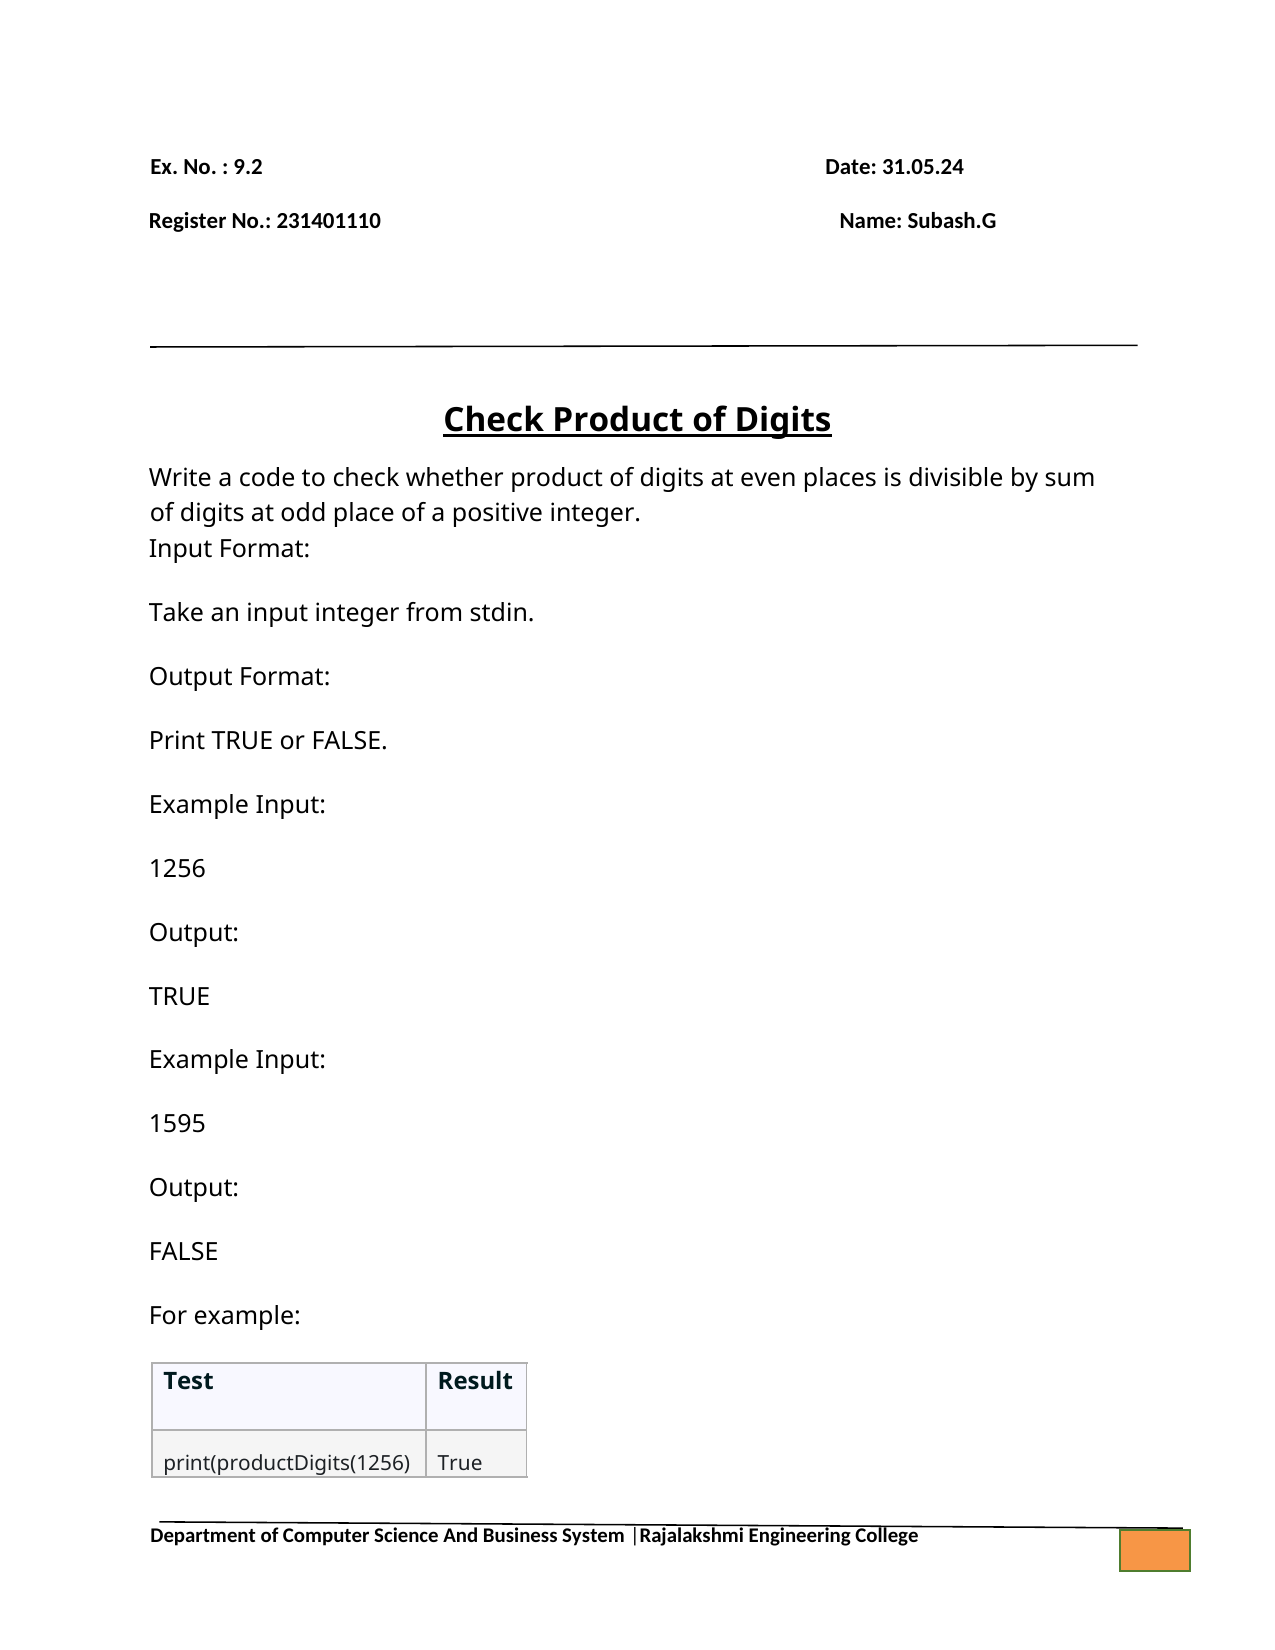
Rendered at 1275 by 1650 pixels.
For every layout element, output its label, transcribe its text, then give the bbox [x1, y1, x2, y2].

text Print TRUE or FALSE. [148, 722, 1126, 756]
table_header Result [427, 1364, 526, 1429]
text Output Format: [148, 658, 1126, 692]
text Example Input: [148, 786, 1126, 820]
table_cell True [427, 1431, 526, 1476]
text Output: [148, 1170, 1126, 1204]
text Input Format: [148, 531, 1126, 564]
text Example Input: [148, 1042, 1126, 1076]
text 1595 [148, 1106, 1126, 1140]
text Register No.: 231401110 Name: Subash.G [148, 206, 1126, 234]
subtitle Check Product of Digits [150, 396, 1124, 442]
text FALSE [148, 1234, 1126, 1268]
text 1256 [148, 850, 1126, 884]
text Ex. No. : 9.2 Date: 31.05.24 [150, 152, 1126, 180]
text Write a code to check whether product of digits at even places is divisible by sum of digits at odd place of a positive integer. [148, 459, 1126, 529]
text Take an input integer from stdin. [148, 594, 1126, 628]
table_header Test [153, 1364, 425, 1429]
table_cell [153, 1431, 425, 1476]
text Output: [148, 914, 1126, 948]
text TRUE [148, 978, 1126, 1012]
text For example: [148, 1298, 1126, 1332]
